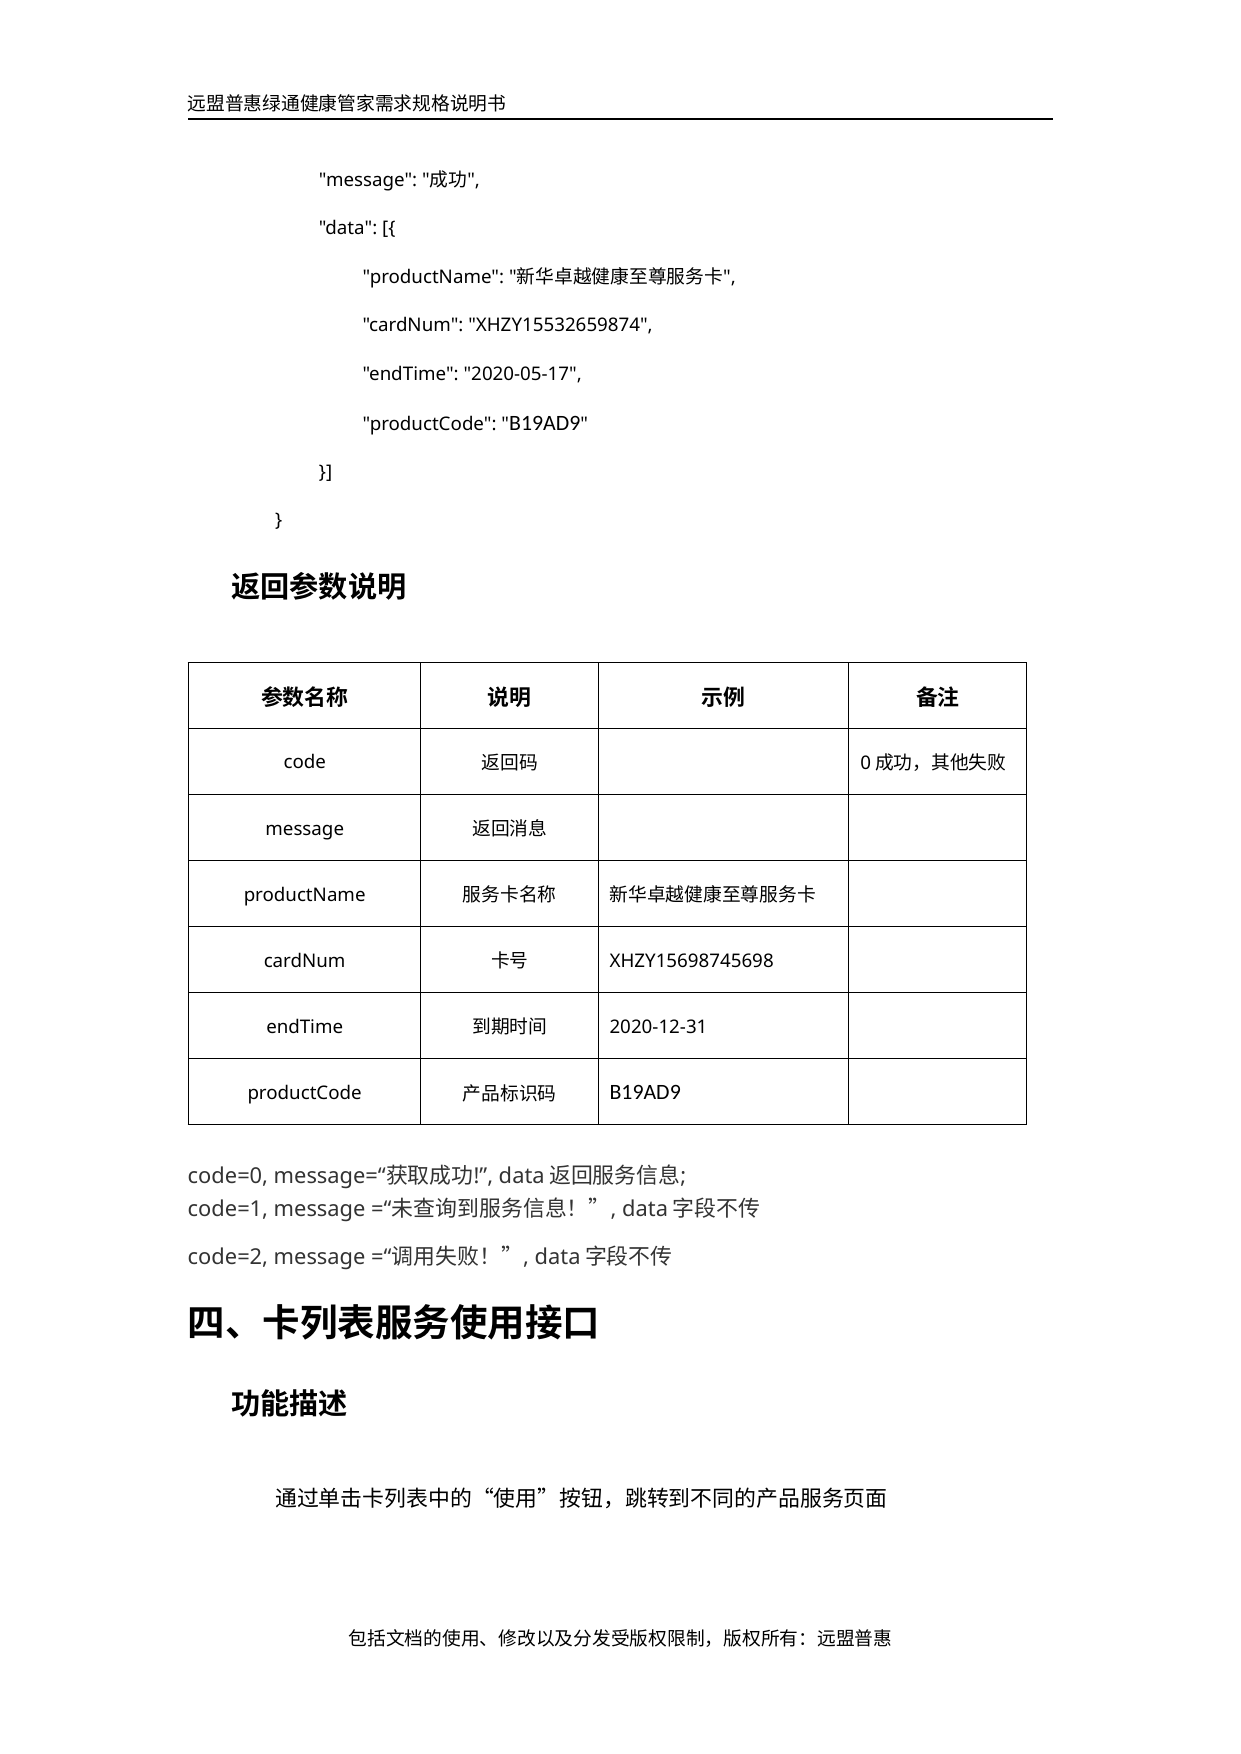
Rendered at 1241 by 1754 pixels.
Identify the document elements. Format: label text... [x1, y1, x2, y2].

table_cell productCode [189, 1059, 420, 1124]
table_cell message [189, 795, 420, 860]
table_cell 返回消息 [421, 795, 598, 860]
text 通过单击卡列表中的“使用”按钮，跳转到不同的产品服务页面 [231, 1481, 1053, 1513]
table_cell [849, 993, 1026, 1058]
subtitle 返回参数说明 [231, 552, 1053, 617]
text "message": "成功", [231, 162, 1053, 194]
text "productCode": "B19AD9" [319, 406, 1053, 438]
table_cell [599, 729, 848, 794]
table_cell [849, 927, 1026, 992]
table_cell B19AD9 [599, 1059, 848, 1124]
table_cell [849, 795, 1026, 860]
text "cardNum": "XHZY15532659874", [319, 308, 1053, 341]
table_cell [849, 861, 1026, 926]
text "productName": "新华卓越健康至尊服务卡", [319, 259, 1053, 292]
table_cell 卡号 [421, 927, 598, 992]
table_cell cardNum [189, 927, 420, 992]
text "endTime": "2020-05-17", [319, 357, 1053, 389]
table_cell productName [189, 861, 420, 926]
table_cell code [189, 729, 420, 794]
table_header 示例 [599, 663, 848, 728]
table_cell 0成功，其他失败 [849, 729, 1026, 794]
table_cell endTime [189, 993, 420, 1058]
table_cell 返回码 [421, 729, 598, 794]
text code=2, message =“调用失败！”, data字段不传 [187, 1239, 1053, 1272]
table_cell 服务卡名称 [421, 861, 598, 926]
table_header 参数名称 [189, 663, 420, 728]
text }] [231, 454, 1053, 487]
table_header 备注 [849, 663, 1026, 728]
table_cell 产品标识码 [421, 1059, 598, 1124]
table_header 说明 [421, 663, 598, 728]
subtitle 功能描述 [231, 1369, 1053, 1434]
text } [231, 503, 1053, 536]
table_cell 2020-12-31 [599, 993, 848, 1058]
table_cell [599, 795, 848, 860]
table_cell 新华卓越健康至尊服务卡 [599, 861, 848, 926]
text 四、卡列表服务使用接口 [187, 1288, 1053, 1353]
table_cell [849, 1059, 1026, 1124]
table_cell 到期时间 [421, 993, 598, 1058]
text "data": [{ [231, 211, 1053, 243]
text code=0, message=“获取成功!”, data返回服务信息; code=1, message =“未查询到服务信息！”, data字段不传 [187, 1158, 1053, 1223]
table_cell XHZY15698745698 [599, 927, 848, 992]
